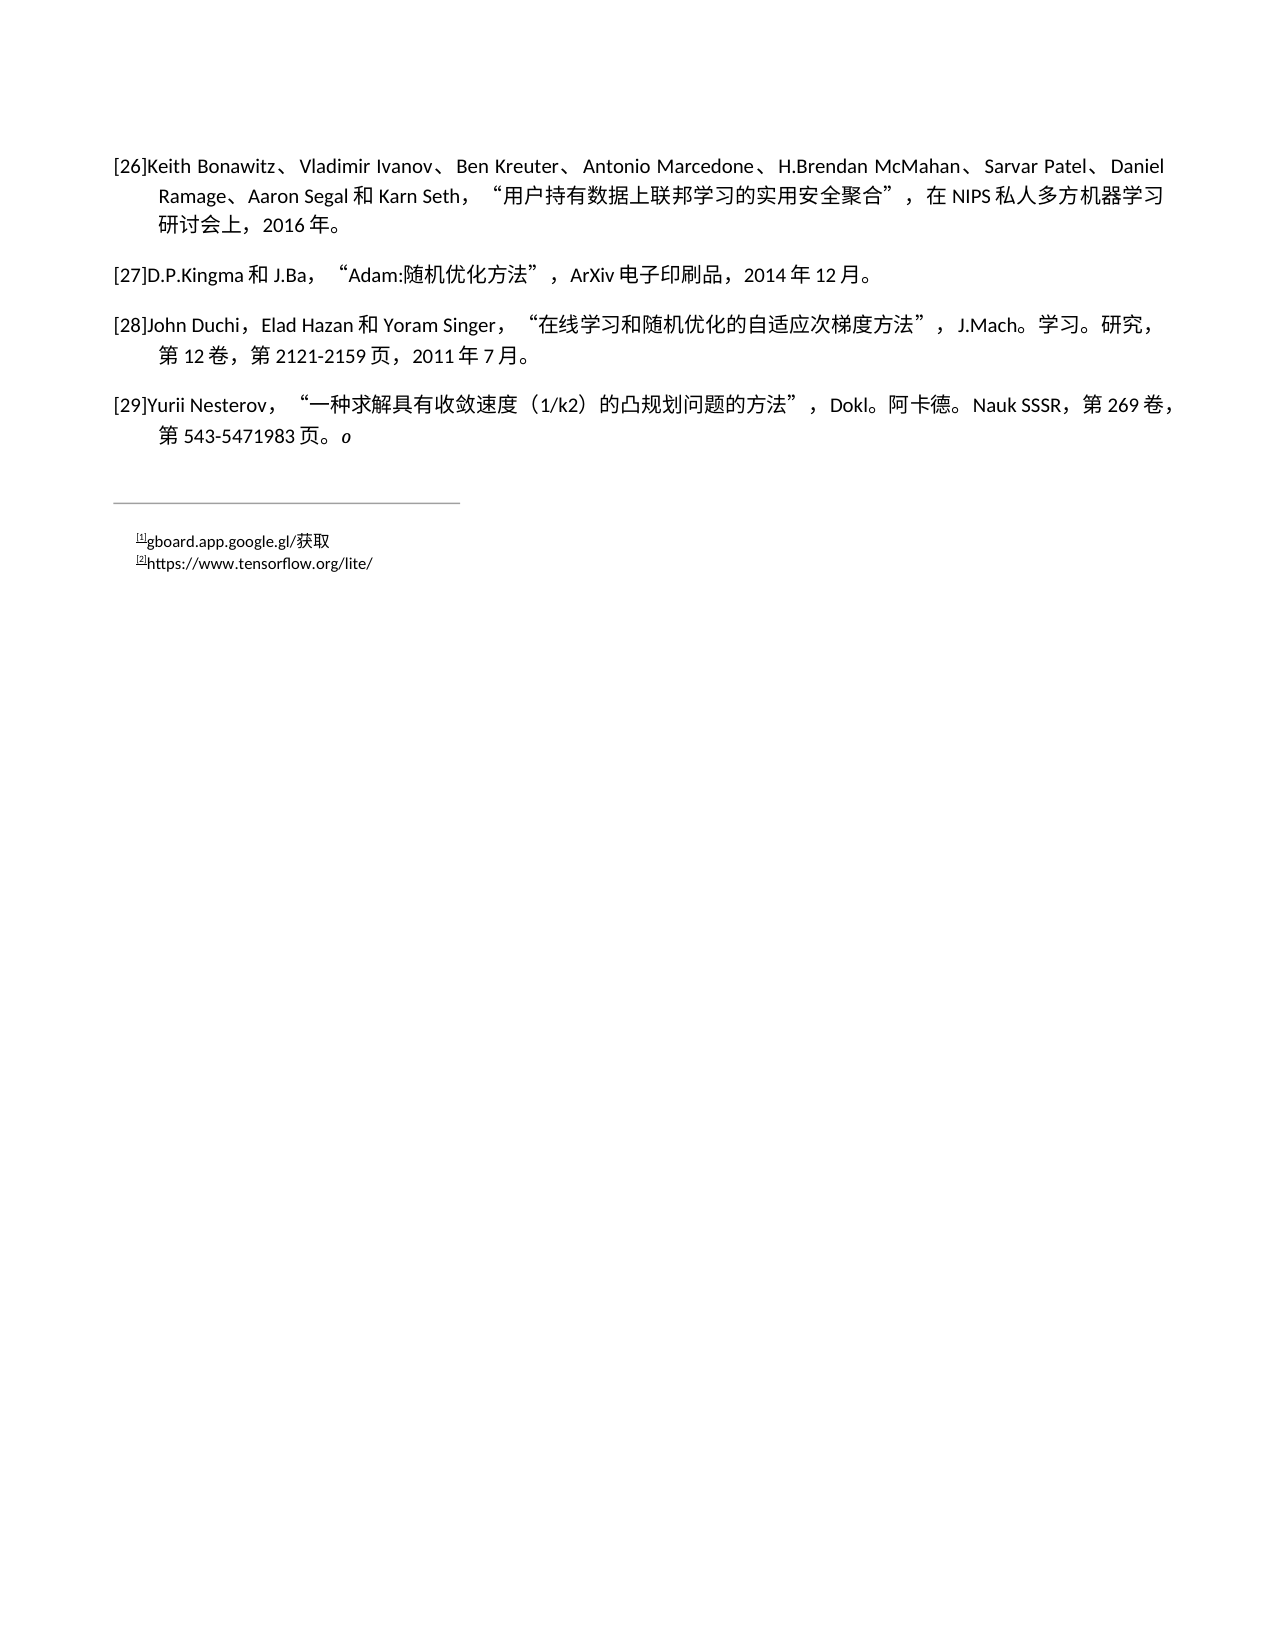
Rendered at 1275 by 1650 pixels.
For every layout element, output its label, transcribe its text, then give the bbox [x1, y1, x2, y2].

text [27]D.P.Kingma和J.Ba，“Adam:随机优化方法”，ArXiv电子印刷品，2014年12月。 [113, 258, 1164, 289]
text [28]John Duchi，Elad Hazan和Yoram Singer，“在线学习和随机优化的自适应次梯度方法”，J.Mach。学习。研究，第12卷，第2121-2159页，2011年7月。 [113, 308, 1164, 369]
text [26]Keith Bonawitz、Vladimir Ivanov、Ben Kreuter、Antonio Marcedone、H.Brendan McMahan、Sarvar Patel、Daniel Ramage、Aaron Segal和Karn Seth，“用户持有数据上联邦学习的实用安全聚合”，在NIPS私人多方机器学习研讨会上，2016年。 [113, 150, 1164, 239]
text [2]https://www.tensorflow.org/lite/ [136, 553, 1164, 574]
text [29]Yurii Nesterov，“一种求解具有收敛速度（1/k2）的凸规划问题的方法”，Dokl。阿卡德。Nauk SSSR，第269卷，第543-5471983页。o [113, 389, 1164, 450]
text [1]gboard.app.google.gl/获取 [136, 528, 1164, 552]
